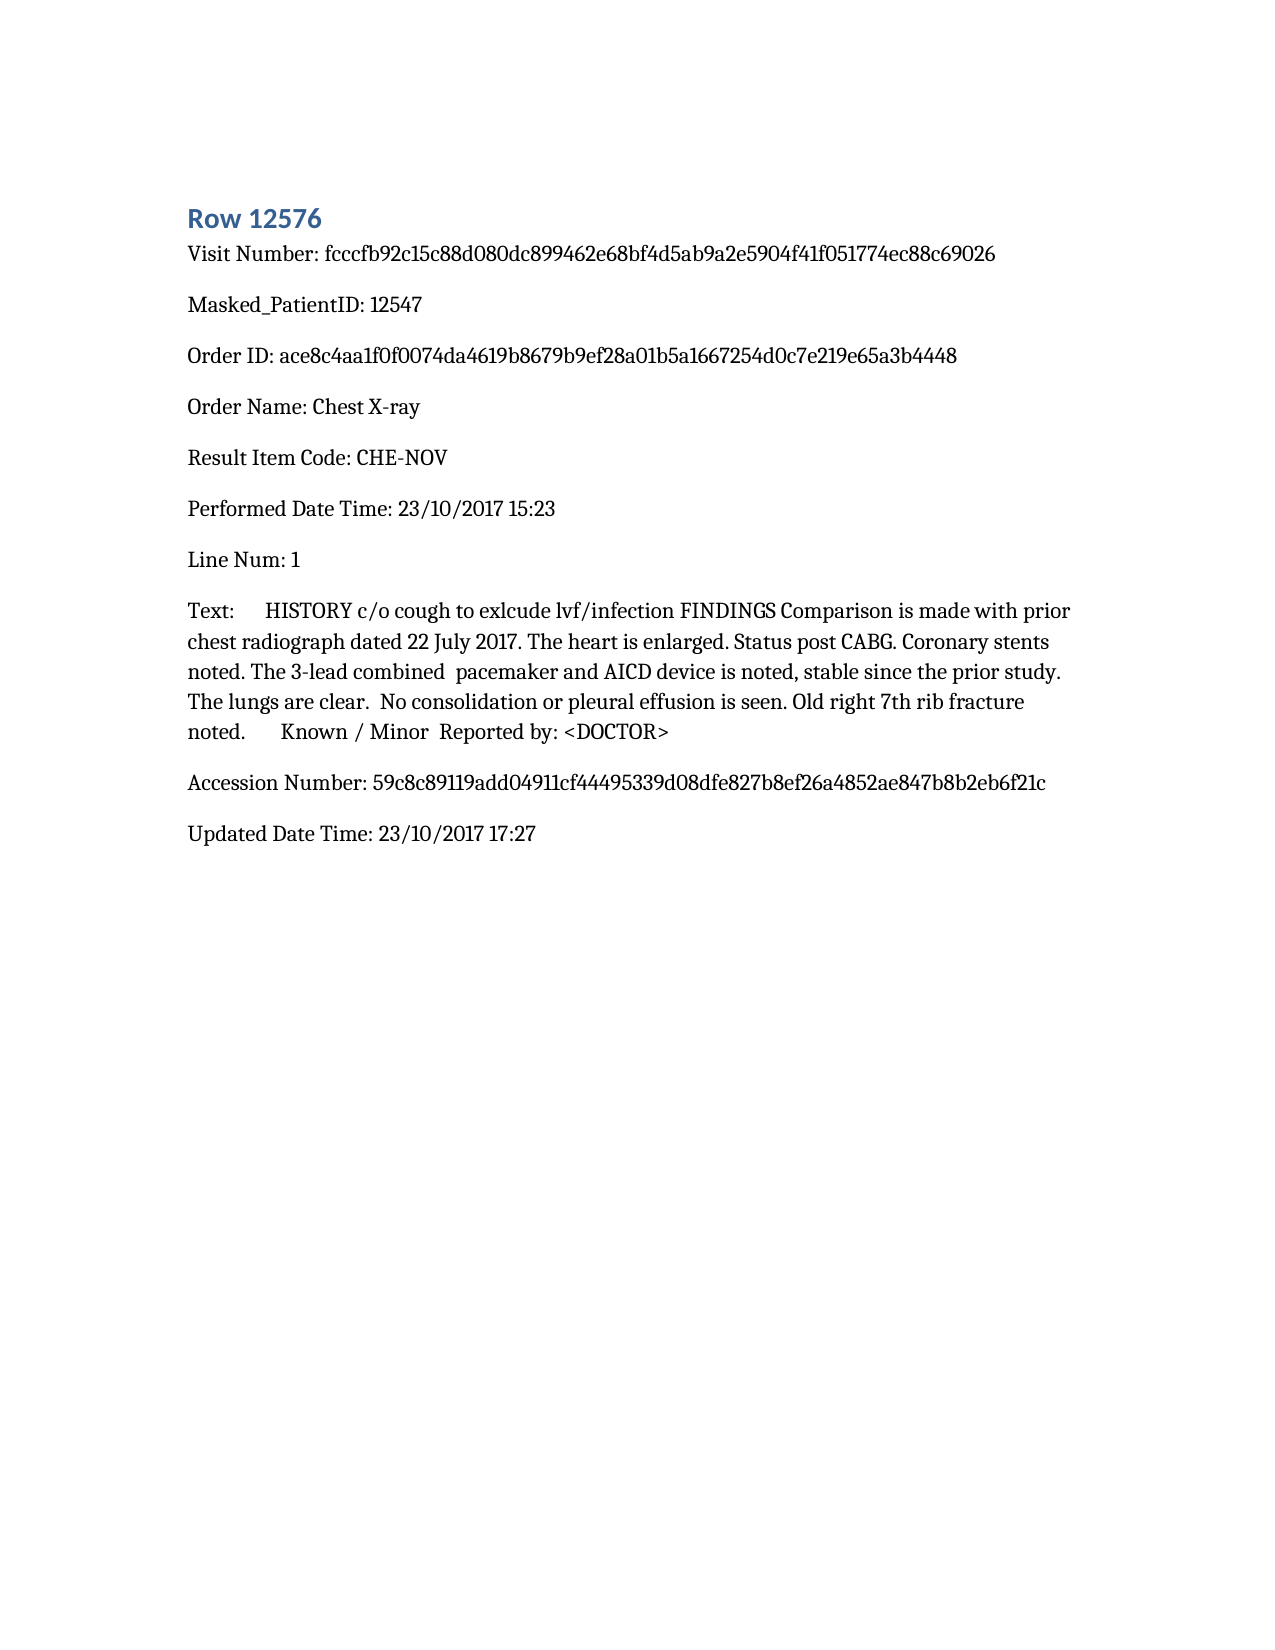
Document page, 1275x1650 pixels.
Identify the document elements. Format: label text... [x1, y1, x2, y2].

text Updated Date Time: 23/10/2017 17:27 [187, 821, 1087, 847]
text Order ID: ace8c4aa1f0f0074da4619b8679b9ef28a01b5a1667254d0c7e219e65a3b4448 [187, 343, 1087, 369]
text Accession Number: 59c8c89119add04911cf44495339d08dfe827b8ef26a4852ae847b8b2eb6f21c [187, 770, 1087, 796]
text Text: HISTORY c/o cough to exlcude lvf/infection FINDINGS Comparison is made with prior chest radiograph dated 22 July 2017. The heart is enlarged. Status post CABG. Coronary stents noted. The 3-lead combined pacemaker and AICD device is noted, stable since the prior study. The lungs are clear. No consolidation or pleural effusion is seen. Old right 7th rib fracture noted. Known / Minor Reported by: <DOCTOR> [187, 598, 1087, 745]
text Performed Date Time: 23/10/2017 15:23 [187, 496, 1087, 522]
text Line Num: 1 [187, 547, 1087, 573]
text Order Name: Chest X-ray [187, 394, 1087, 420]
subtitle Row 12576 [187, 200, 1087, 236]
text Masked_PatientID: 12547 [187, 292, 1087, 318]
text Visit Number: fcccfb92c15c88d080dc899462e68bf4d5ab9a2e5904f41f051774ec88c69026 [187, 241, 1087, 267]
text Result Item Code: CHE-NOV [187, 445, 1087, 471]
